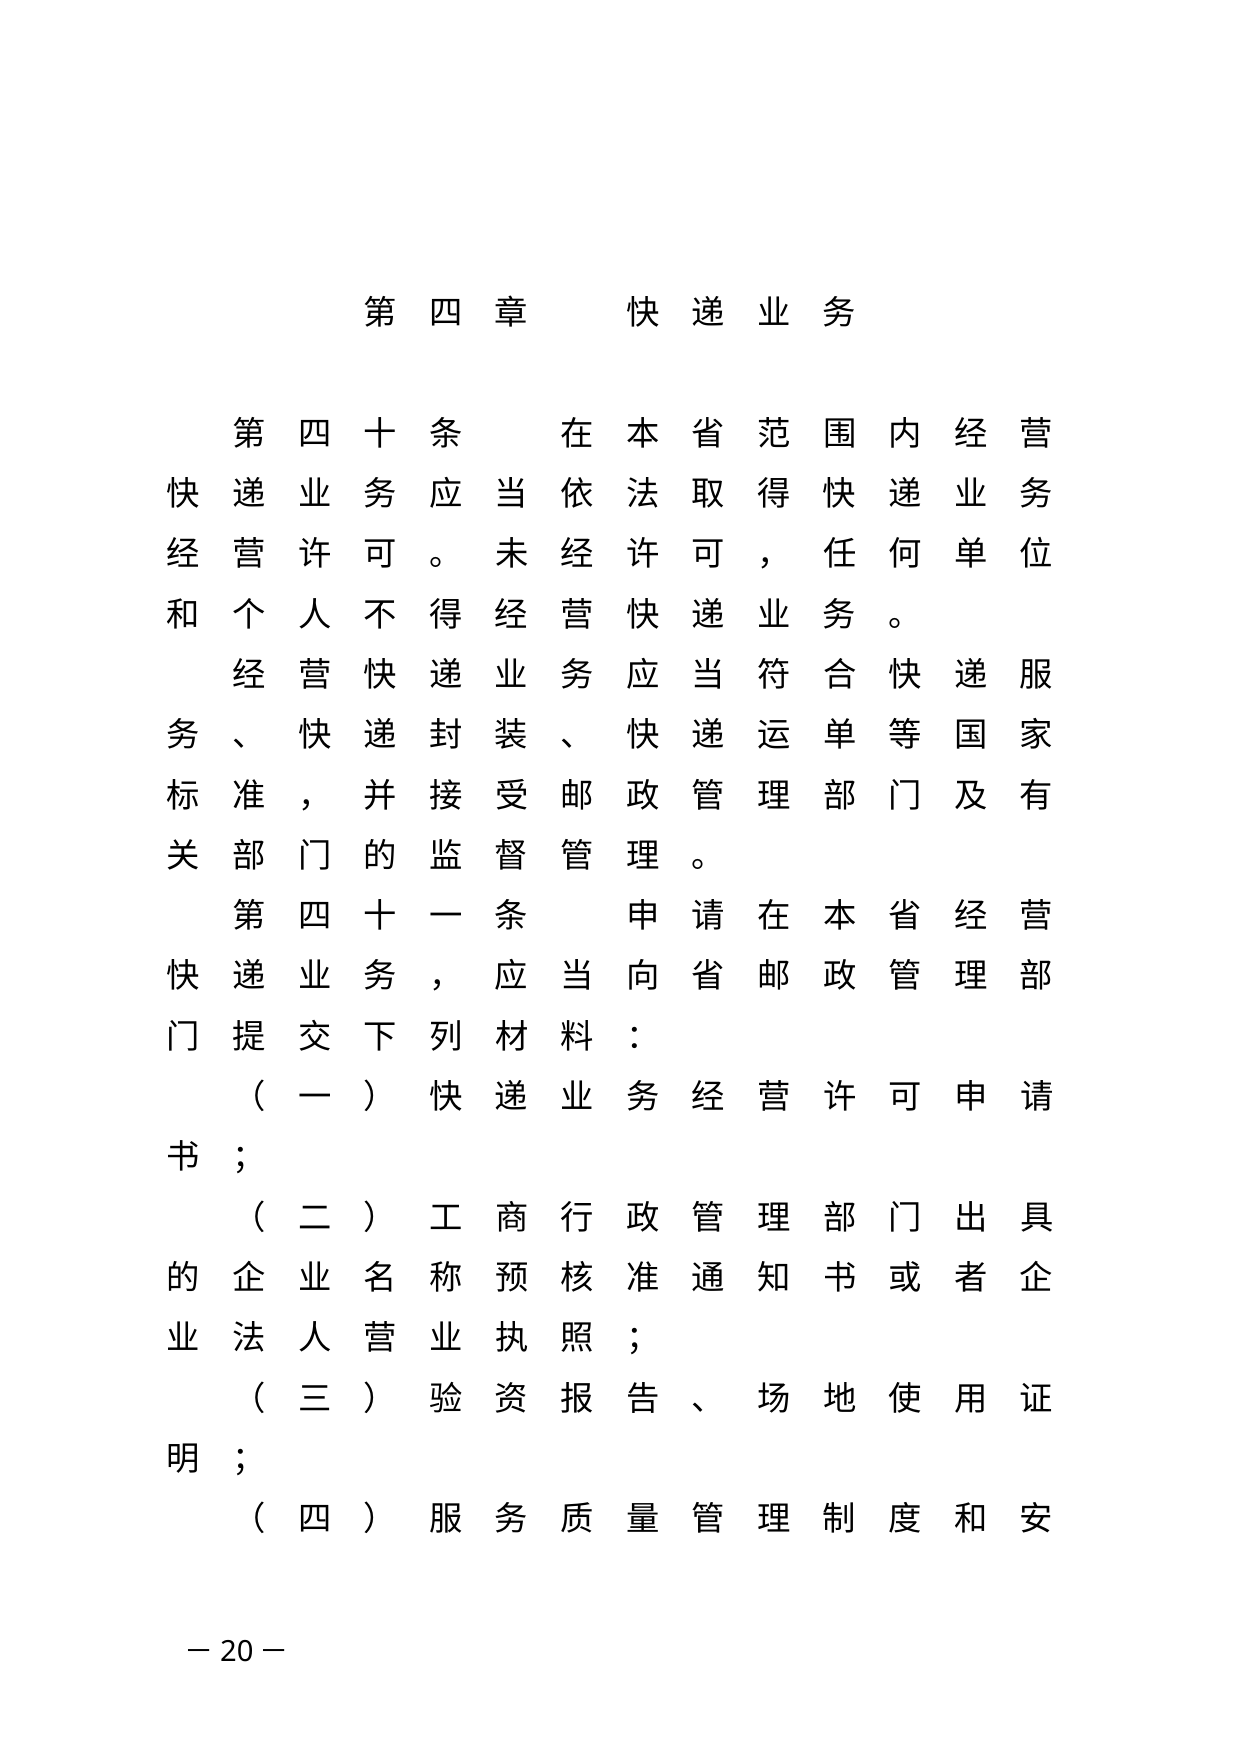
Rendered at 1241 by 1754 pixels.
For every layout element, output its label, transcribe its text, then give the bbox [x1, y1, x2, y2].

text 经营快递业务应当符合快递服务、快递封装、快递运单等国家标准，并接受邮政管理部门及有关部门的监督管理。 [167, 642, 1085, 883]
text 第四章 快递业务 [167, 280, 1085, 340]
text 第四十一条 申请在本省经营快递业务，应当向省邮政管理部门提交下列材料： [167, 883, 1085, 1064]
text （三）验资报告、场地使用证明； [167, 1365, 1085, 1486]
text （二）工商行政管理部门出具的企业名称预核准通知书或者企业法人营业执照； [167, 1184, 1085, 1365]
text （一）快递业务经营许可申请书； [167, 1064, 1085, 1184]
text 第四十条 在本省范围内经营快递业务应当依法取得快递业务经营许可。未经许可，任何单位和个人不得经营快递业务。 [167, 400, 1085, 642]
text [167, 1486, 1085, 1546]
